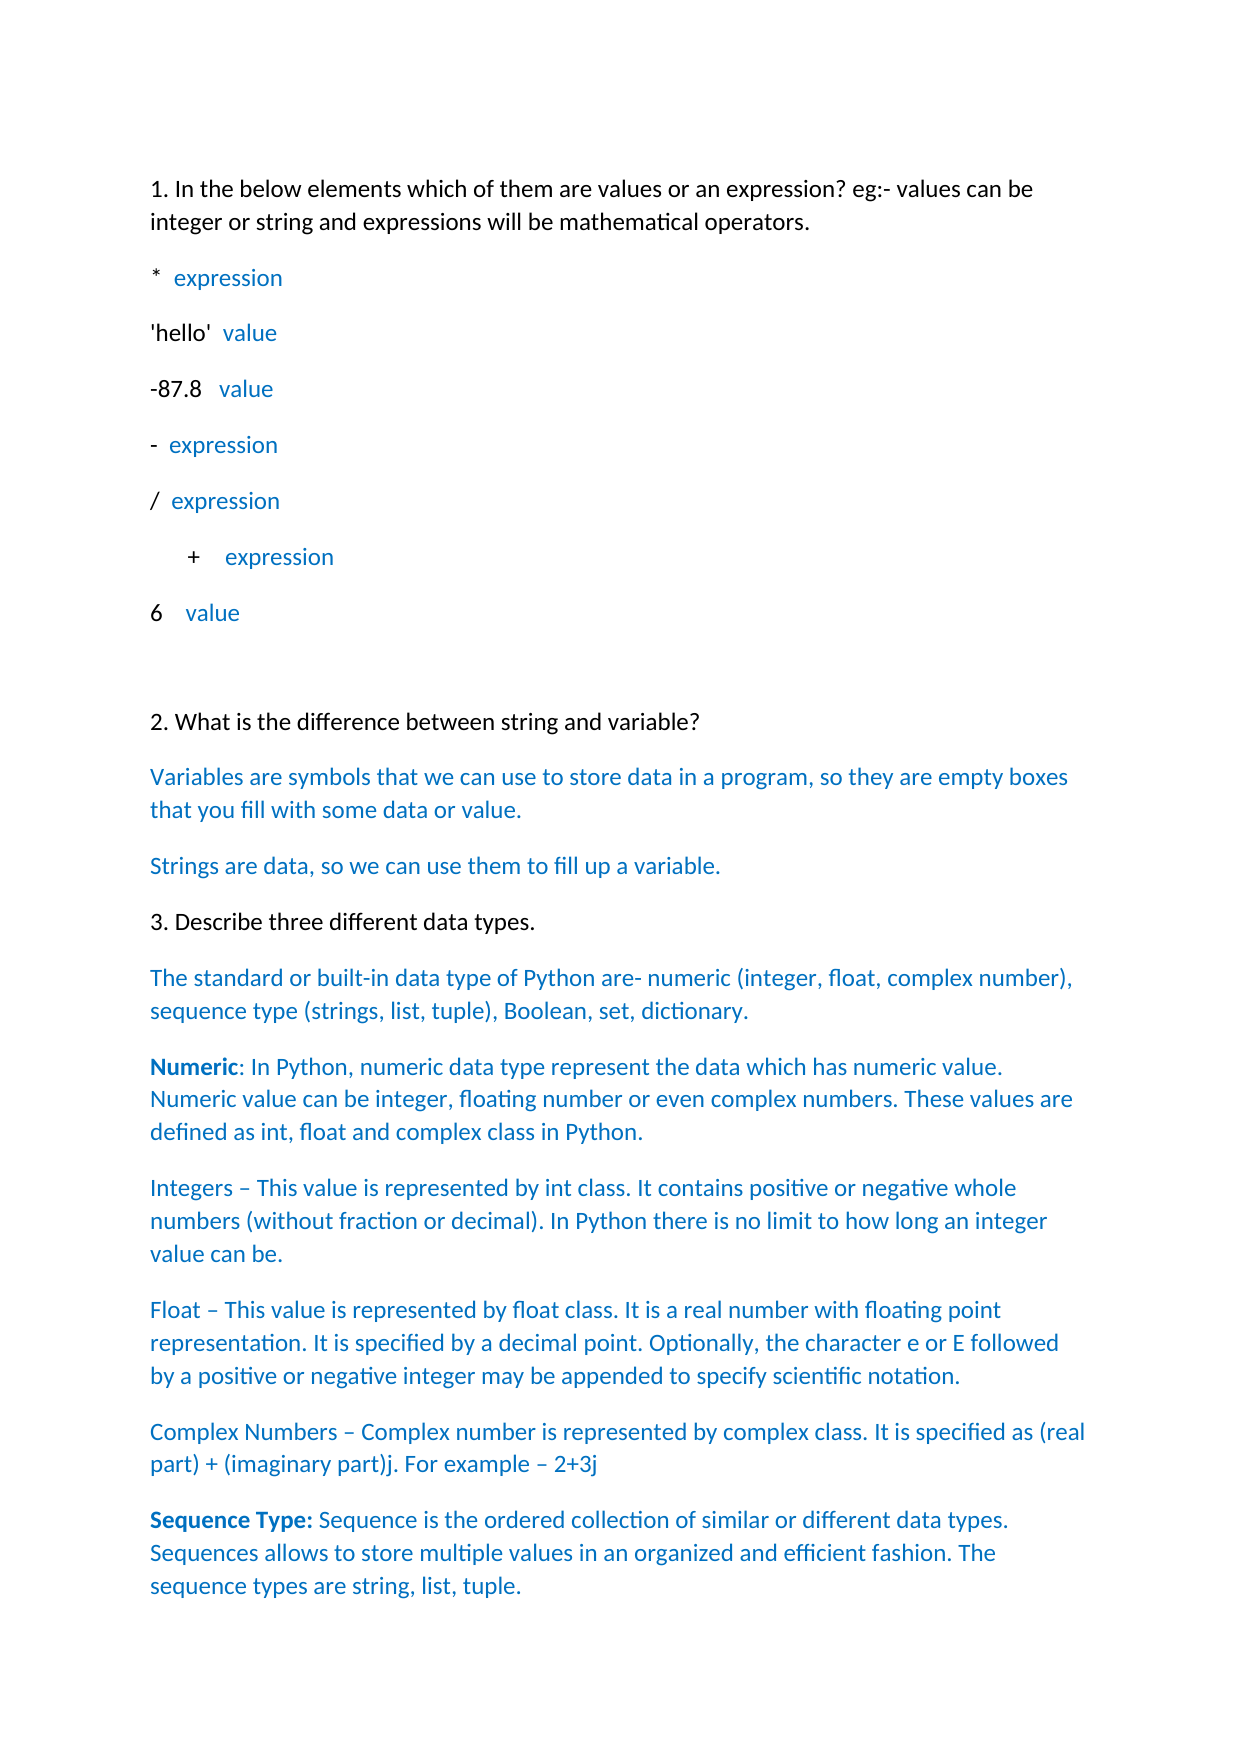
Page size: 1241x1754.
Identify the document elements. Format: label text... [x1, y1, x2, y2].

text Float – This value is represented by float class. It is a real number with floating point representation. It is specified by a decimal point. Optionally, the character e or E followed by a positive or negative integer may be appended to specify scientific notation. [150, 1294, 1090, 1390]
text Strings are data, so we can use them to fill up a variable. [150, 850, 1090, 881]
text Variables are symbols that we can use to store data in a program, so they are empty boxes that you fill with some data or value. [150, 761, 1090, 825]
text 3. Describe three different data types. [150, 906, 1090, 937]
text Numeric: In Python, numeric data type represent the data which has numeric value. Numeric value can be integer, floating number or even complex numbers. These values are defined as int, float and complex class in Python. [150, 1051, 1090, 1147]
text - expression [150, 429, 1090, 460]
text / expression [150, 485, 1090, 516]
text -87.8 value [150, 373, 1090, 404]
text 6 value [150, 597, 1090, 627]
text 'hello' value [150, 317, 1090, 348]
list expression [187, 541, 1090, 571]
text The standard or built-in data type of Python are- numeric (integer, float, complex number), sequence type (strings, list, tuple), Boolean, set, dictionary. [150, 962, 1090, 1025]
text 2. What is the difference between string and variable? [150, 706, 1090, 736]
text Integers – This value is represented by int class. It contains positive or negative whole numbers (without fraction or decimal). In Python there is no limit to how long an integer value can be. [150, 1172, 1090, 1269]
text Complex Numbers – Complex number is represented by complex class. It is specified as (real part) + (imaginary part)j. For example – 2+3j [150, 1416, 1090, 1479]
text Sequence Type: Sequence is the ordered collection of similar or different data types. Sequences allows to store multiple values in an organized and efficient fashion. The sequence types are string, list, tuple. [150, 1504, 1090, 1601]
text * expression [150, 262, 1090, 292]
text 1. In the below elements which of them are values or an expression? eg:- values can be integer or string and expressions will be mathematical operators. [150, 173, 1090, 236]
